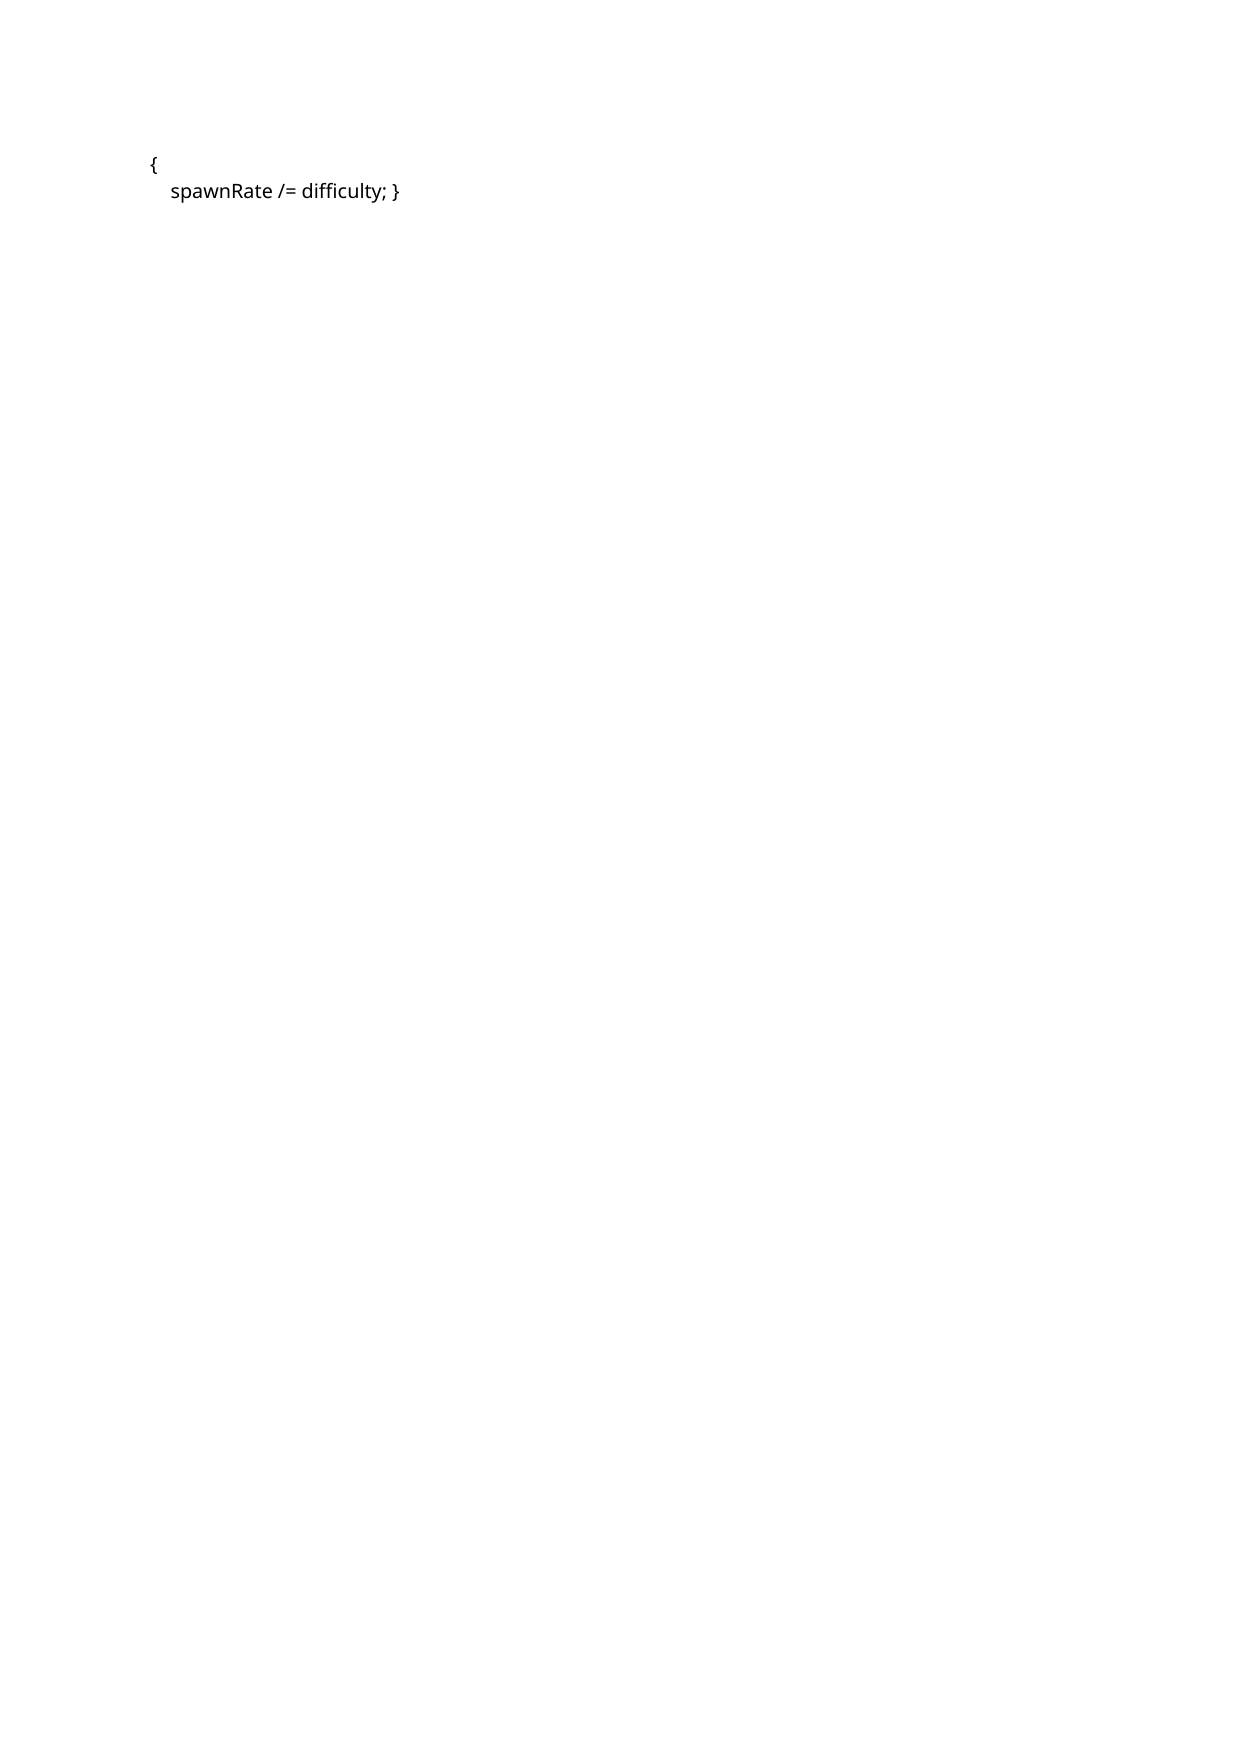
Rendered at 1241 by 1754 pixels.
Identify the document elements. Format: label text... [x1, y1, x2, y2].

text { [150, 150, 1090, 177]
text spawnRate /= difficulty; } [150, 177, 1090, 204]
